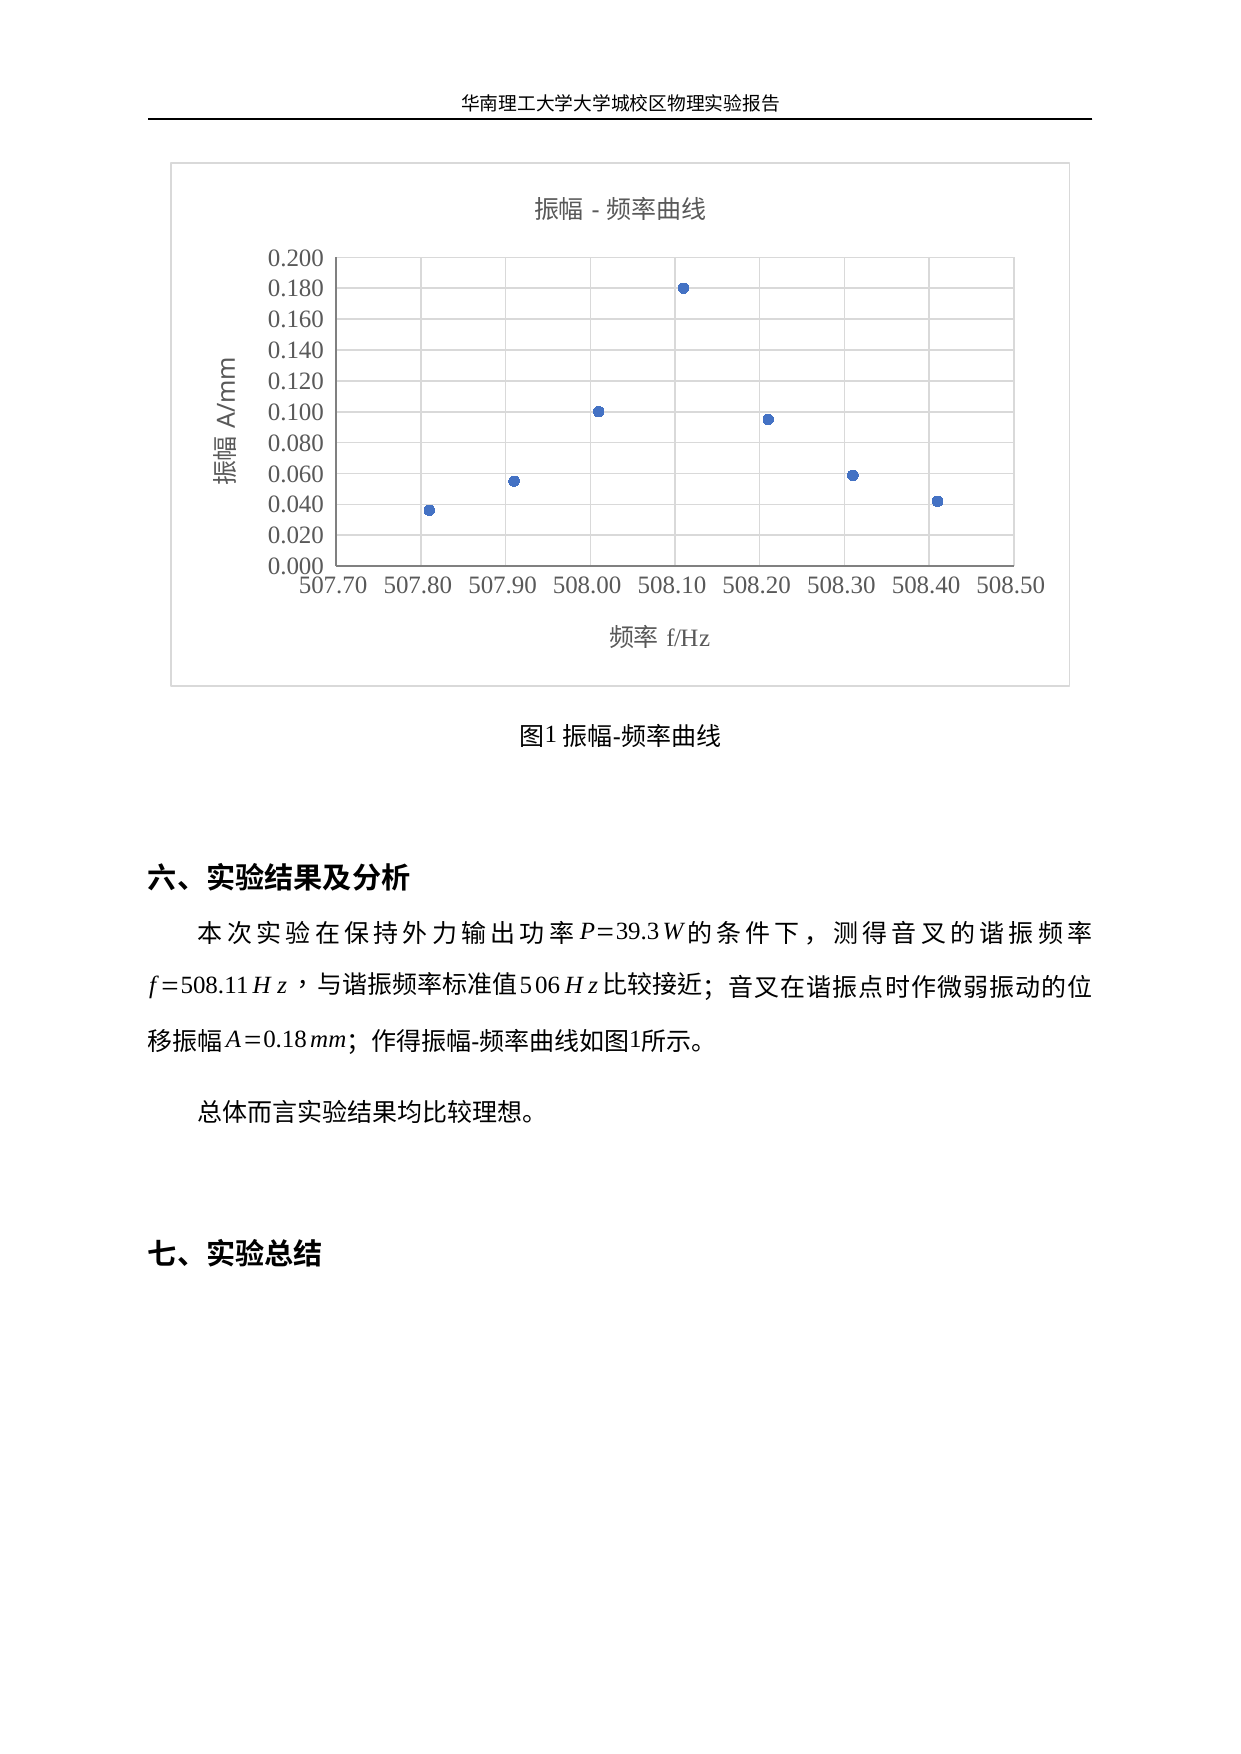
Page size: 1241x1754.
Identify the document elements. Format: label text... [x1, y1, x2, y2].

text 六、实验结果及分析 [148, 854, 1092, 897]
text 本次实验在保持外力输出功率的条件下，测得音叉的谐振频率；音叉在谐振点时作微弱振动的位移振幅；作得振幅-频率曲线如图所示。 [148, 913, 1092, 1058]
text 图 振幅-频率曲线 [148, 717, 1092, 753]
text 总体而言实验结果均比较理想。 [148, 1092, 1092, 1129]
text 七、实验总结 [148, 1230, 1092, 1273]
